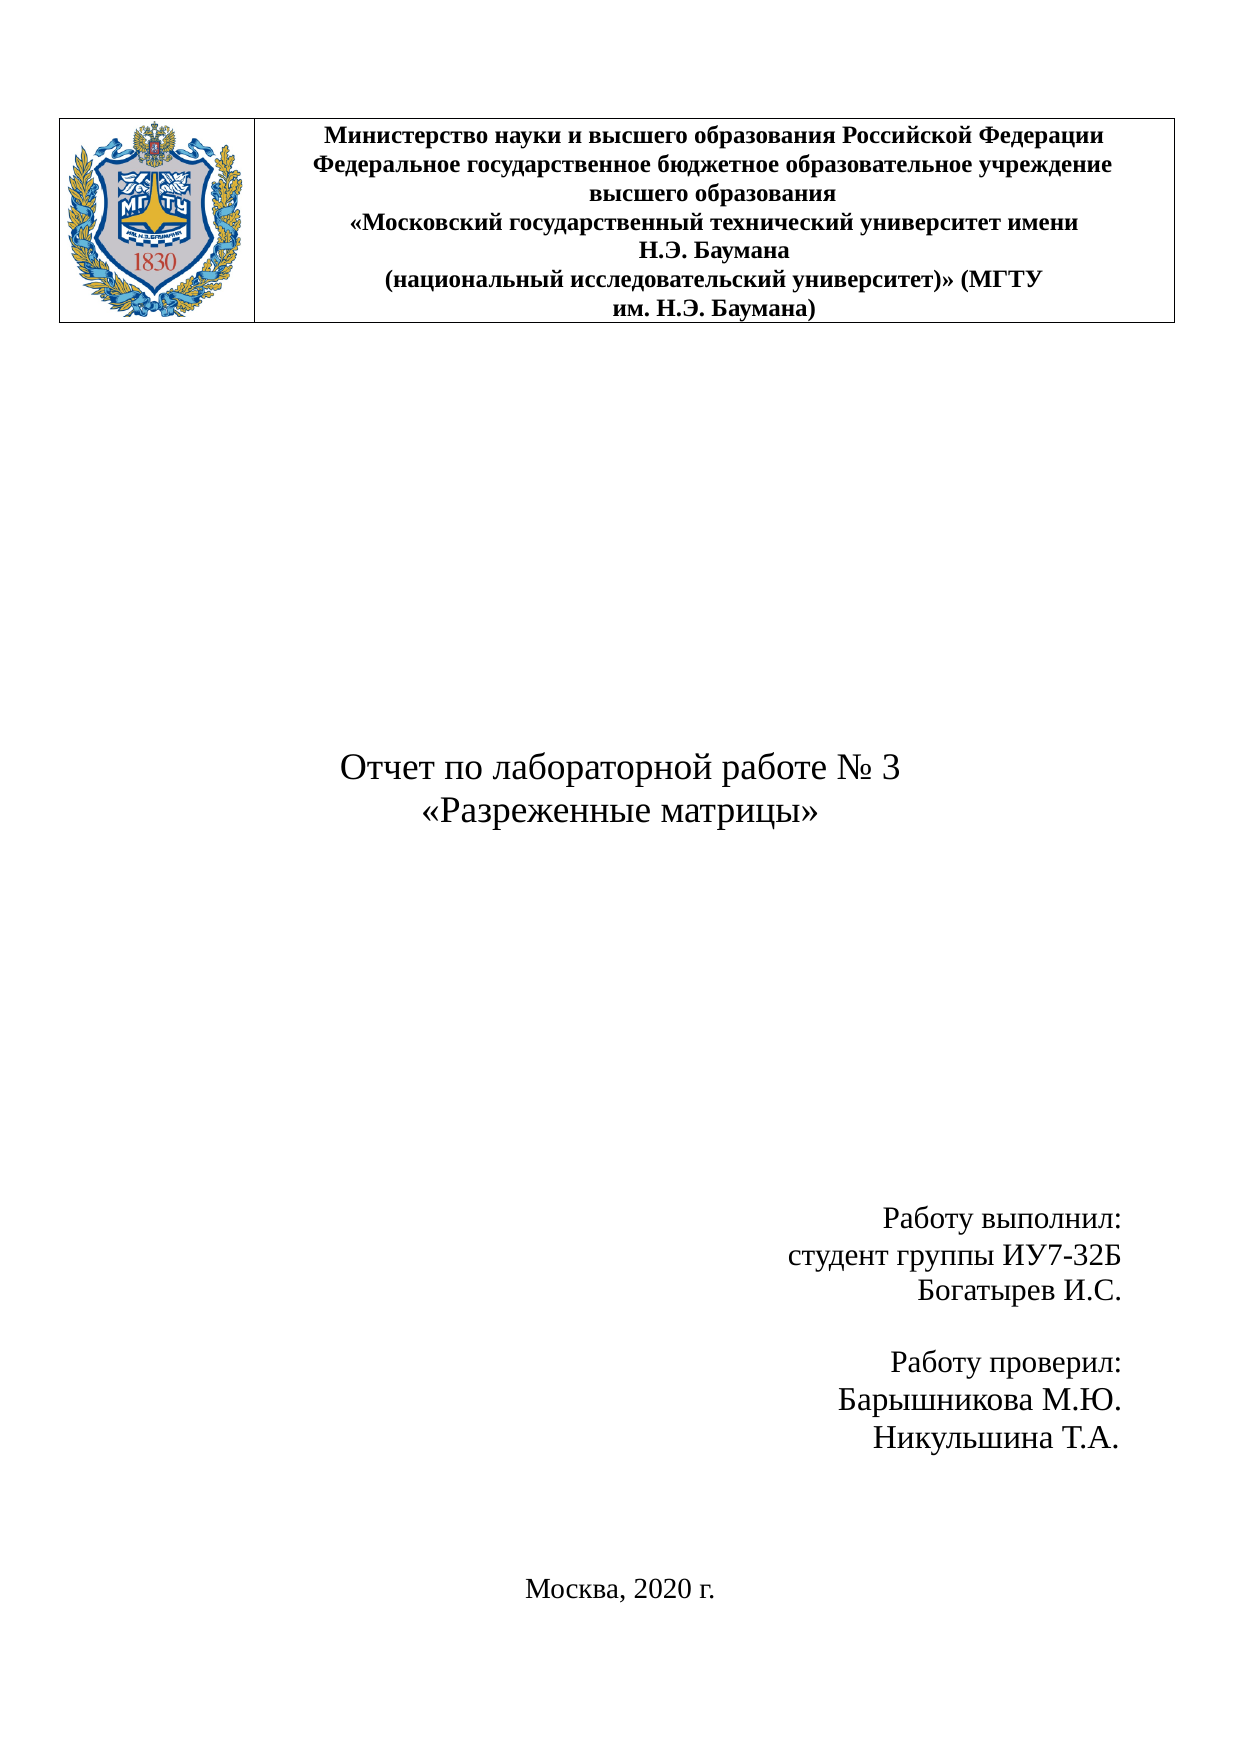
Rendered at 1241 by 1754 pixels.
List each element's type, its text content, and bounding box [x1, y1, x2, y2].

text «Разреженные матрицы» [118, 788, 1122, 831]
text студент группы ИУ7-32Б [118, 1236, 1122, 1272]
text Работу выполнил: [118, 1200, 1122, 1236]
text Отчет по лабораторной работе № 3 [118, 744, 1122, 788]
picture [67, 120, 243, 317]
text Богатырев И.С. [118, 1272, 1122, 1308]
text Работу проверил: [118, 1343, 1122, 1379]
table_header [60, 119, 254, 322]
text Барышникова М.Ю. [162, 1379, 1122, 1418]
text Никульшина Т.А. [162, 1418, 1122, 1456]
table_header Министерство науки и высшего образования Российской Федерации Федеральное государственное бюджетное образовательное учреждение высшего образования «Московский государственный технический университет имени Н.Э. Баумана (национальный исследовательский университет)» (МГТУ им. Н.Э. Баумана) [255, 119, 1174, 322]
text Москва, 2020 г. [118, 1571, 1122, 1605]
